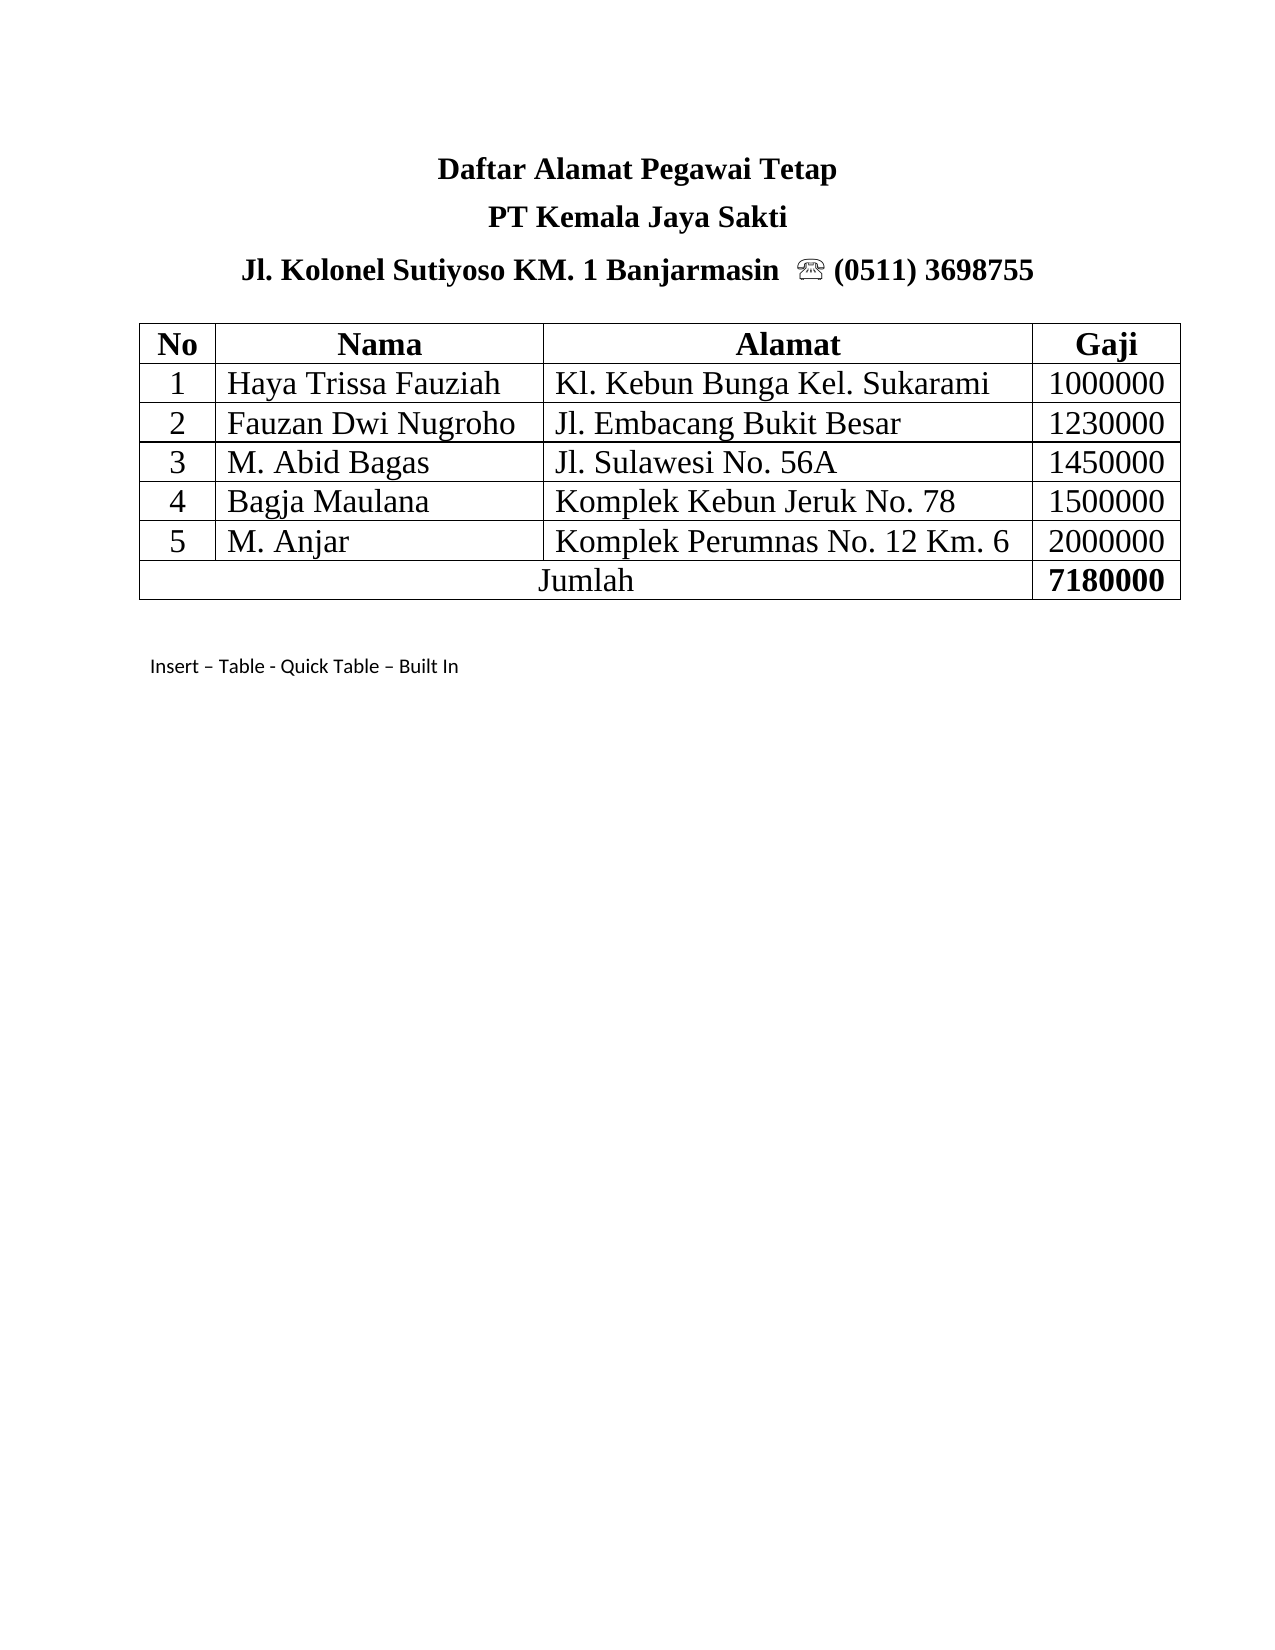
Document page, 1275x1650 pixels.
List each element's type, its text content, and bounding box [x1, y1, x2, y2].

table_cell Komplek Kebun Jeruk No. 78 [544, 482, 1032, 520]
table_cell Jl. Sulawesi No. 56A [544, 443, 1032, 481]
table_cell Jumlah [140, 561, 1032, 599]
table_cell 1500000 [1033, 482, 1180, 520]
text PT Kemala Jaya Sakti [150, 198, 1125, 234]
text Insert – Table - Quick Table – Built In [150, 653, 1125, 678]
table_cell M. Anjar [216, 521, 543, 559]
table_cell 5 [140, 521, 215, 559]
table_cell Jl. Embacang Bukit Besar [544, 403, 1032, 441]
table_cell 2000000 [1033, 521, 1180, 559]
table_cell Komplek Perumnas No. 12 Km. 6 [544, 521, 1032, 559]
text Jl. Kolonel Sutiyoso KM. 1 Banjarmasin 🕾 (0511) 3698755 [150, 247, 1125, 289]
text Daftar Alamat Pegawai Tetap [150, 150, 1125, 186]
table_cell Fauzan Dwi Nugroho [216, 403, 543, 441]
table_header No [140, 324, 215, 363]
table_header Nama [216, 324, 543, 363]
table_header Gaji [1033, 324, 1180, 363]
table_cell 3 [140, 443, 215, 481]
table_cell 7180000 [1033, 561, 1180, 599]
table_cell 1450000 [1033, 443, 1180, 481]
table_cell Kl. Kebun Bunga Kel. Sukarami [544, 364, 1032, 402]
table_cell 1000000 [1033, 364, 1180, 402]
table_cell 4 [140, 482, 215, 520]
table_cell 2 [140, 403, 215, 441]
table_cell 1230000 [1033, 403, 1180, 441]
table_cell Bagja Maulana [216, 482, 543, 520]
table_cell 1 [140, 364, 215, 402]
table_cell M. Abid Bagas [216, 443, 543, 481]
table_header Alamat [544, 324, 1032, 363]
table_cell Haya Trissa Fauziah [216, 364, 543, 402]
